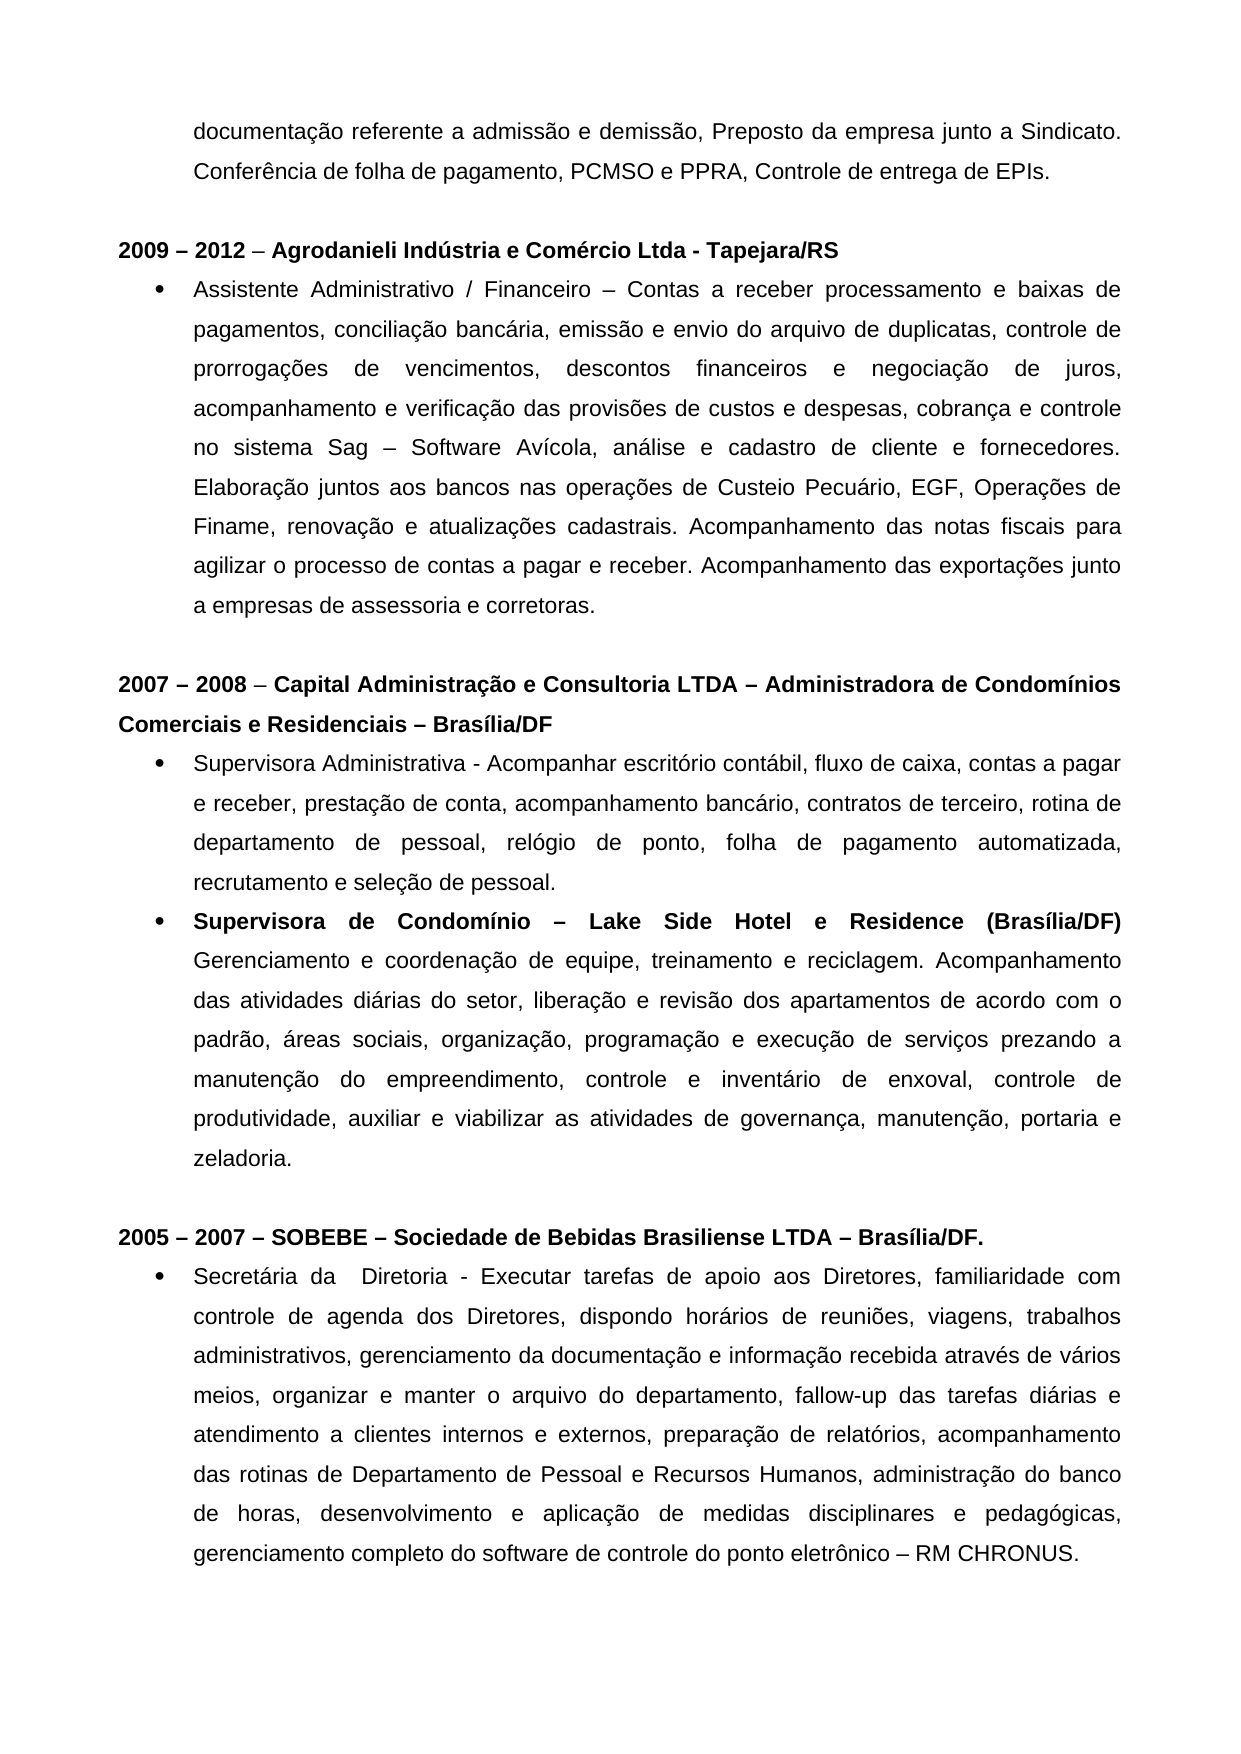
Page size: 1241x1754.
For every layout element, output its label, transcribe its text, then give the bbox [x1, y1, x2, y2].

text 2005 – 2007 – SOBEBE – Sociedade de Bebidas Brasiliense LTDA – Brasília/DF. [118, 1224, 1122, 1250]
list Secretária da Diretoria - Executar tarefas de apoio aos Diretores, familiaridade com controle de agenda dos Diretores, dispondo horários de reuniões, viagens, trabalhos administrativos, gerenciamento da documentação e informação recebida através de vários meios, organizar e manter o arquivo do departamento, fallow-up das tarefas diárias e atendimento a clientes internos e externos, preparação de relatórios, acompanhamento das rotinas de Departamento de Pessoal e Recursos Humanos, administração do banco de horas, desenvolvimento e aplicação de medidas disciplinares e pedagógicas, gerenciamento completo do software de controle do ponto eletrônico – RM CHRONUS. [156, 1263, 1122, 1566]
text 2007 – 2008 – Capital Administração e Consultoria LTDA – Administradora de Condomínios Comerciais e Residenciais – Brasília/DF [118, 671, 1122, 737]
list Supervisora de Condomínio – Lake Side Hotel e Residence (Brasília/DF) Gerenciamento e coordenação de equipe, treinamento e reciclagem. Acompanhamento das atividades diárias do setor, liberação e revisão dos apartamentos de acordo com o padrão, áreas sociais, organização, programação e execução de serviços prezando a manutenção do empreendimento, controle e inventário de enxoval, controle de produtividade, auxiliar e viabilizar as atividades de governança, manutenção, portaria e zeladoria. [156, 908, 1122, 1171]
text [193, 118, 1122, 184]
list Supervisora Administrativa - Acompanhar escritório contábil, fluxo de caixa, contas a pagar e receber, prestação de conta, acompanhamento bancário, contratos de terceiro, rotina de departamento de pessoal, relógio de ponto, folha de pagamento automatizada, recrutamento e seleção de pessoal. [156, 750, 1122, 895]
list Assistente Administrativo / Financeiro – Contas a receber processamento e baixas de pagamentos, conciliação bancária, emissão e envio do arquivo de duplicatas, controle de prorrogações de vencimentos, descontos financeiros e negociação de juros, acompanhamento e verificação das provisões de custos e despesas, cobrança e controle no sistema Sag – Software Avícola, análise e cadastro de cliente e fornecedores. Elaboração juntos aos bancos nas operações de Custeio Pecuário, EGF, Operações de Finame, renovação e atualizações cadastrais. Acompanhamento das notas fiscais para agilizar o processo de contas a pagar e receber. Acompanhamento das exportações junto a empresas de assessoria e corretoras. [156, 276, 1122, 618]
text 2009 – 2012 – Agrodanieli Indústria e Comércio Ltda - Tapejara/RS [118, 237, 1122, 263]
